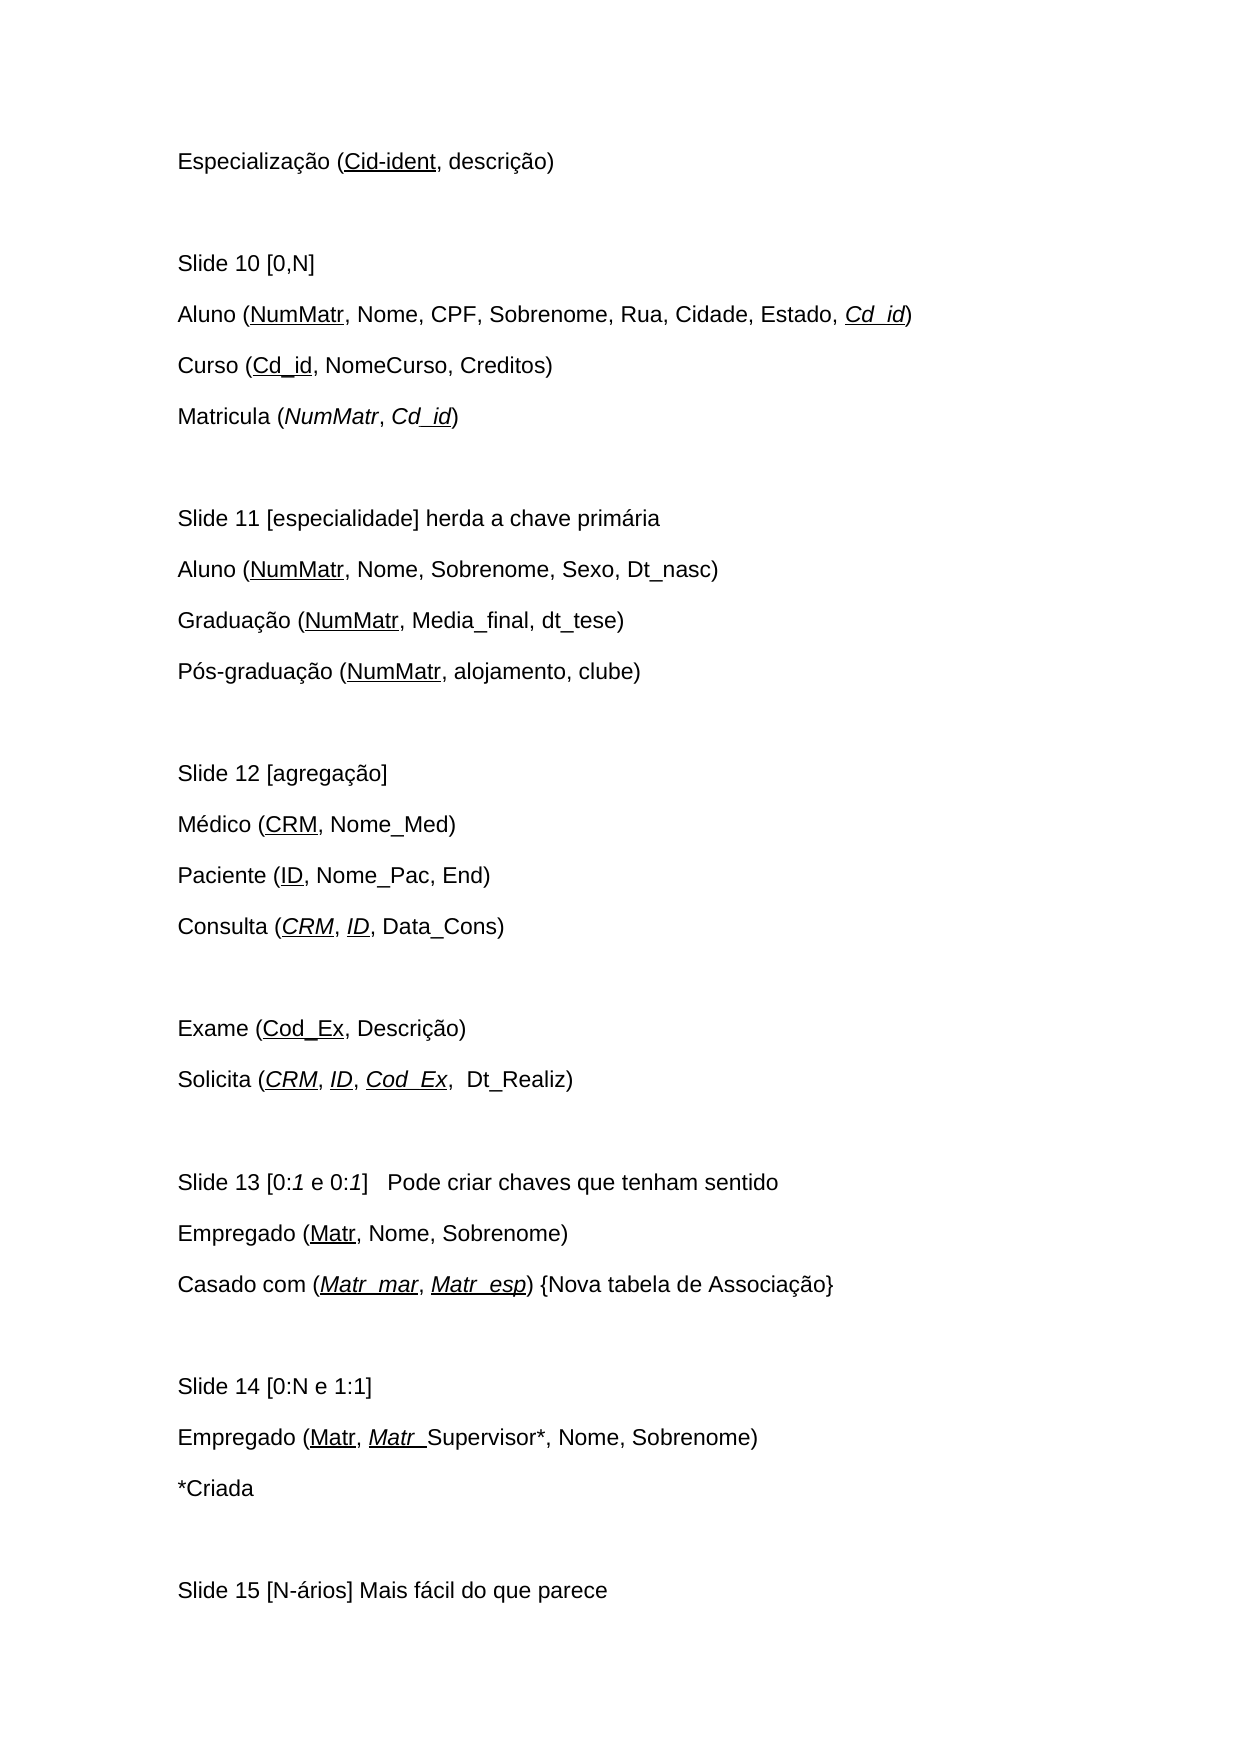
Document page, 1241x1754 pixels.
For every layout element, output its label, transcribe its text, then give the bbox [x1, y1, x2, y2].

text Empregado (Matr, Matr_Supervisor*, Nome, Sobrenome) [177, 1424, 1063, 1450]
text Paciente (ID, Nome_Pac, End) [177, 862, 1063, 888]
text Graduação (NumMatr, Media_final, dt_tese) [177, 607, 1063, 633]
text Empregado (Matr, Nome, Sobrenome) [177, 1219, 1063, 1246]
text Slide 11 [especialidade] herda a chave primária [177, 505, 1063, 531]
text Slide 10 [0,N] [177, 250, 1063, 276]
text Slide 12 [agregação] [177, 760, 1063, 786]
text Slide 13 [0:1 e 0:1] Pode criar chaves que tenham sentido [177, 1168, 1063, 1195]
text Médico (CRM, Nome_Med) [177, 811, 1063, 837]
text Curso (Cd_id, NomeCurso, Creditos) [177, 352, 1063, 378]
text Especialização (Cid-ident, descrição) [177, 148, 1063, 174]
text Solicita (CRM, ID, Cod_Ex, Dt_Realiz) [177, 1066, 1063, 1093]
text Slide 15 [N-ários] Mais fácil do que parece [177, 1577, 1063, 1603]
text Casado com (Matr_mar, Matr_esp) {Nova tabela de Associação} [177, 1271, 1063, 1297]
text Pós-graduação (NumMatr, alojamento, clube) [177, 658, 1063, 684]
text Slide 14 [0:N e 1:1] [177, 1373, 1063, 1399]
text Aluno (NumMatr, Nome, Sobrenome, Sexo, Dt_nasc) [177, 556, 1063, 582]
text Aluno (NumMatr, Nome, CPF, Sobrenome, Rua, Cidade, Estado, Cd_id) [177, 301, 1063, 327]
text Exame (Cod_Ex, Descrição) [177, 1015, 1063, 1042]
text Consulta (CRM, ID, Data_Cons) [177, 913, 1063, 939]
text *Criada [177, 1475, 1063, 1501]
text Matricula (NumMatr, Cd_id) [177, 403, 1063, 429]
